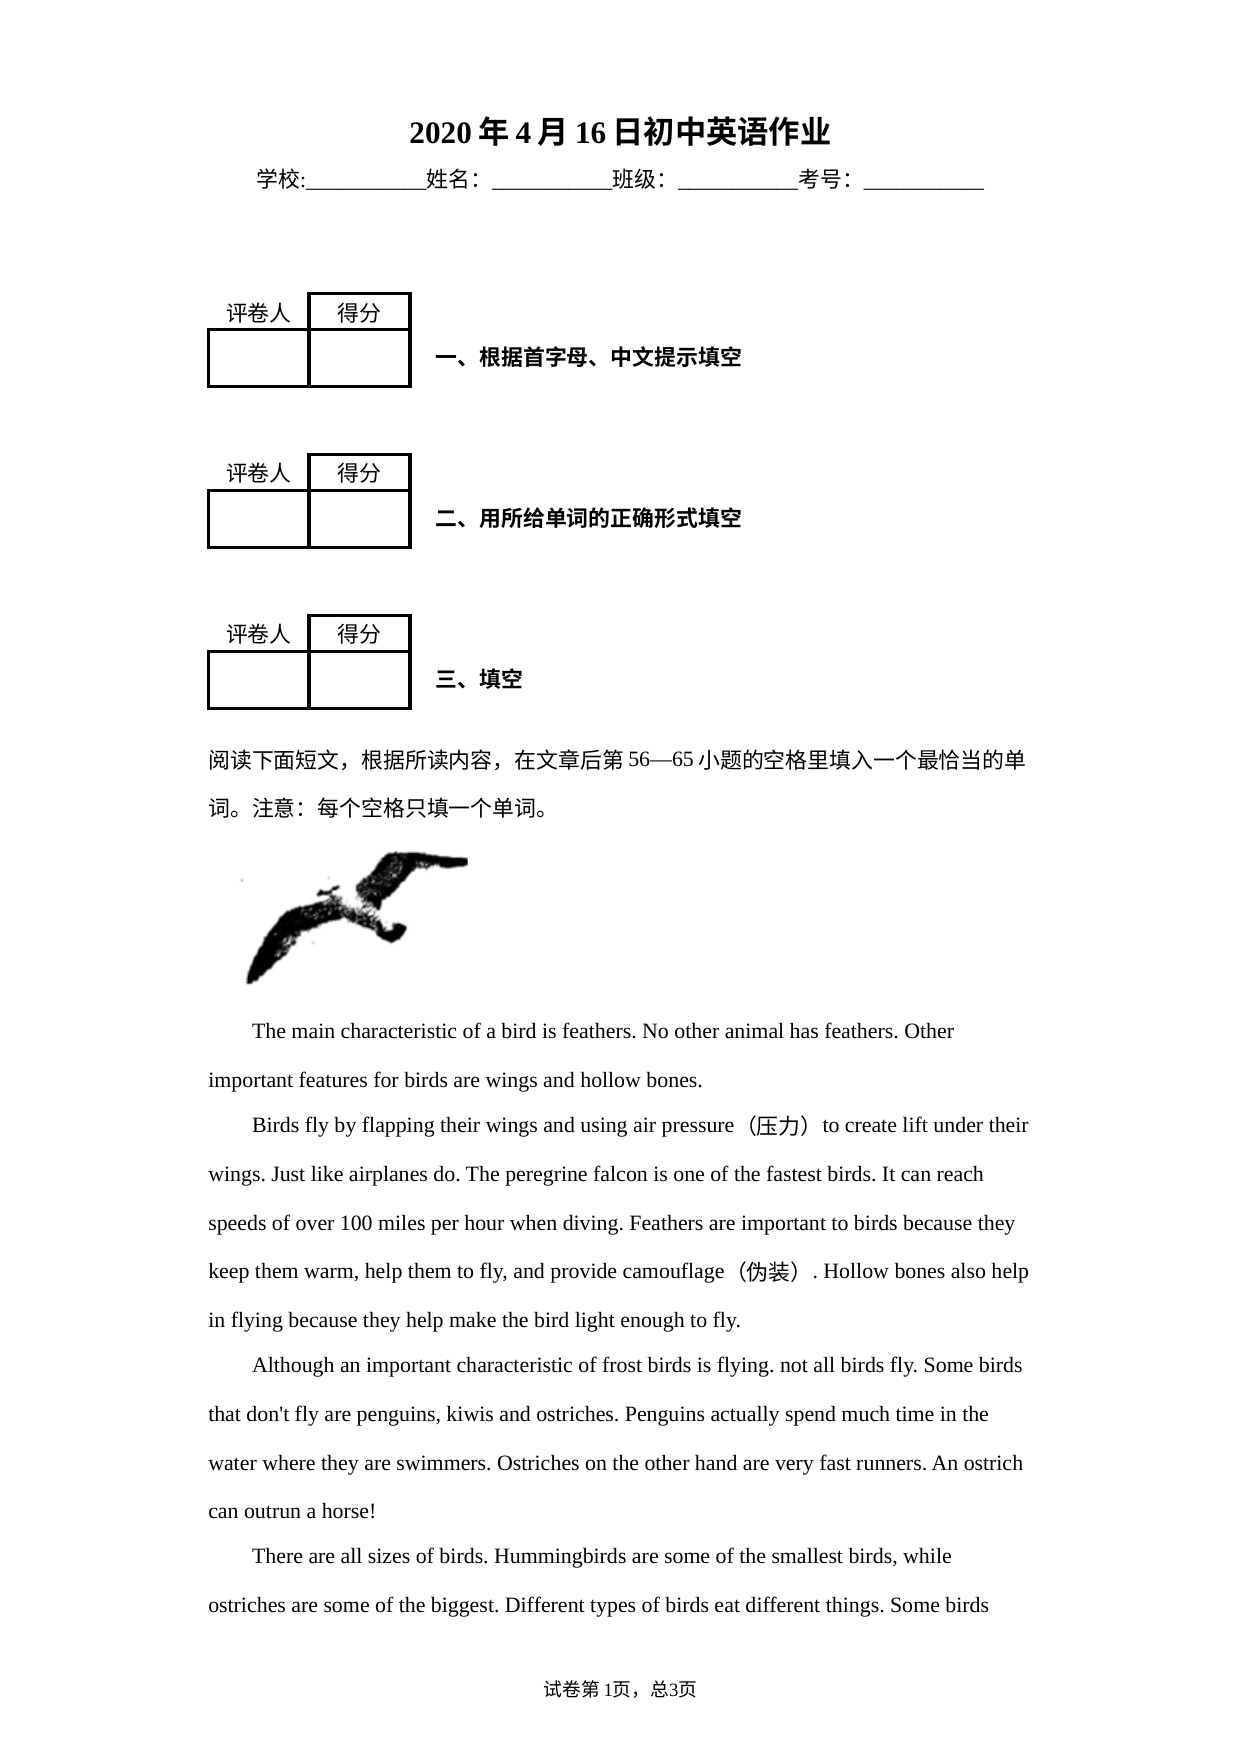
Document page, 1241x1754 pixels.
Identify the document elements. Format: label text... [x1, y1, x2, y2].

table_header 三、填空 [424, 614, 758, 742]
text 阅读下面短文，根据所读内容，在文章后第56—65小题的空格里填入一个最恰当的单词。注意：每个空格只填一个单词。 [208, 742, 1032, 823]
text 2020年4月16日初中英语作业 [208, 97, 1032, 162]
text Although an important characteristic of frost birds is flying. not all birds fly. Some birds that don't fly are penguins, kiwis and ostriches. Penguins actually spend much time in the water where they are swimmers. Ostriches on the other hand are very fast runners. An ostrich can outrun a horse! [208, 1348, 1032, 1527]
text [208, 1540, 1032, 1621]
table_header 一、根据首字母、中文提示填空 [424, 292, 758, 420]
text Birds fly by flapping their wings and using air pressure（压力）to create lift under their wings. Just like airplanes do. The peregrine falcon is one of the fastest birds. It can reach speeds of over 100 miles per hour when diving. Feathers are important to birds because they keep them warm, help them to fly, and provide camouflage（伪装）. Hollow bones also help in flying because they help make the bird light enough to fly. [208, 1108, 1032, 1336]
table_header [197, 292, 424, 420]
table_header [197, 614, 424, 742]
table_header [197, 453, 424, 581]
table_header 二、用所给单词的正确形式填空 [424, 453, 758, 581]
text The main characteristic of a bird is feathers. No other animal has feathers. Other important features for birds are wings and hollow bones. [208, 1014, 1032, 1096]
picture [226, 839, 468, 998]
text 学校:___________姓名：___________班级：___________考号：___________ [208, 162, 1032, 194]
